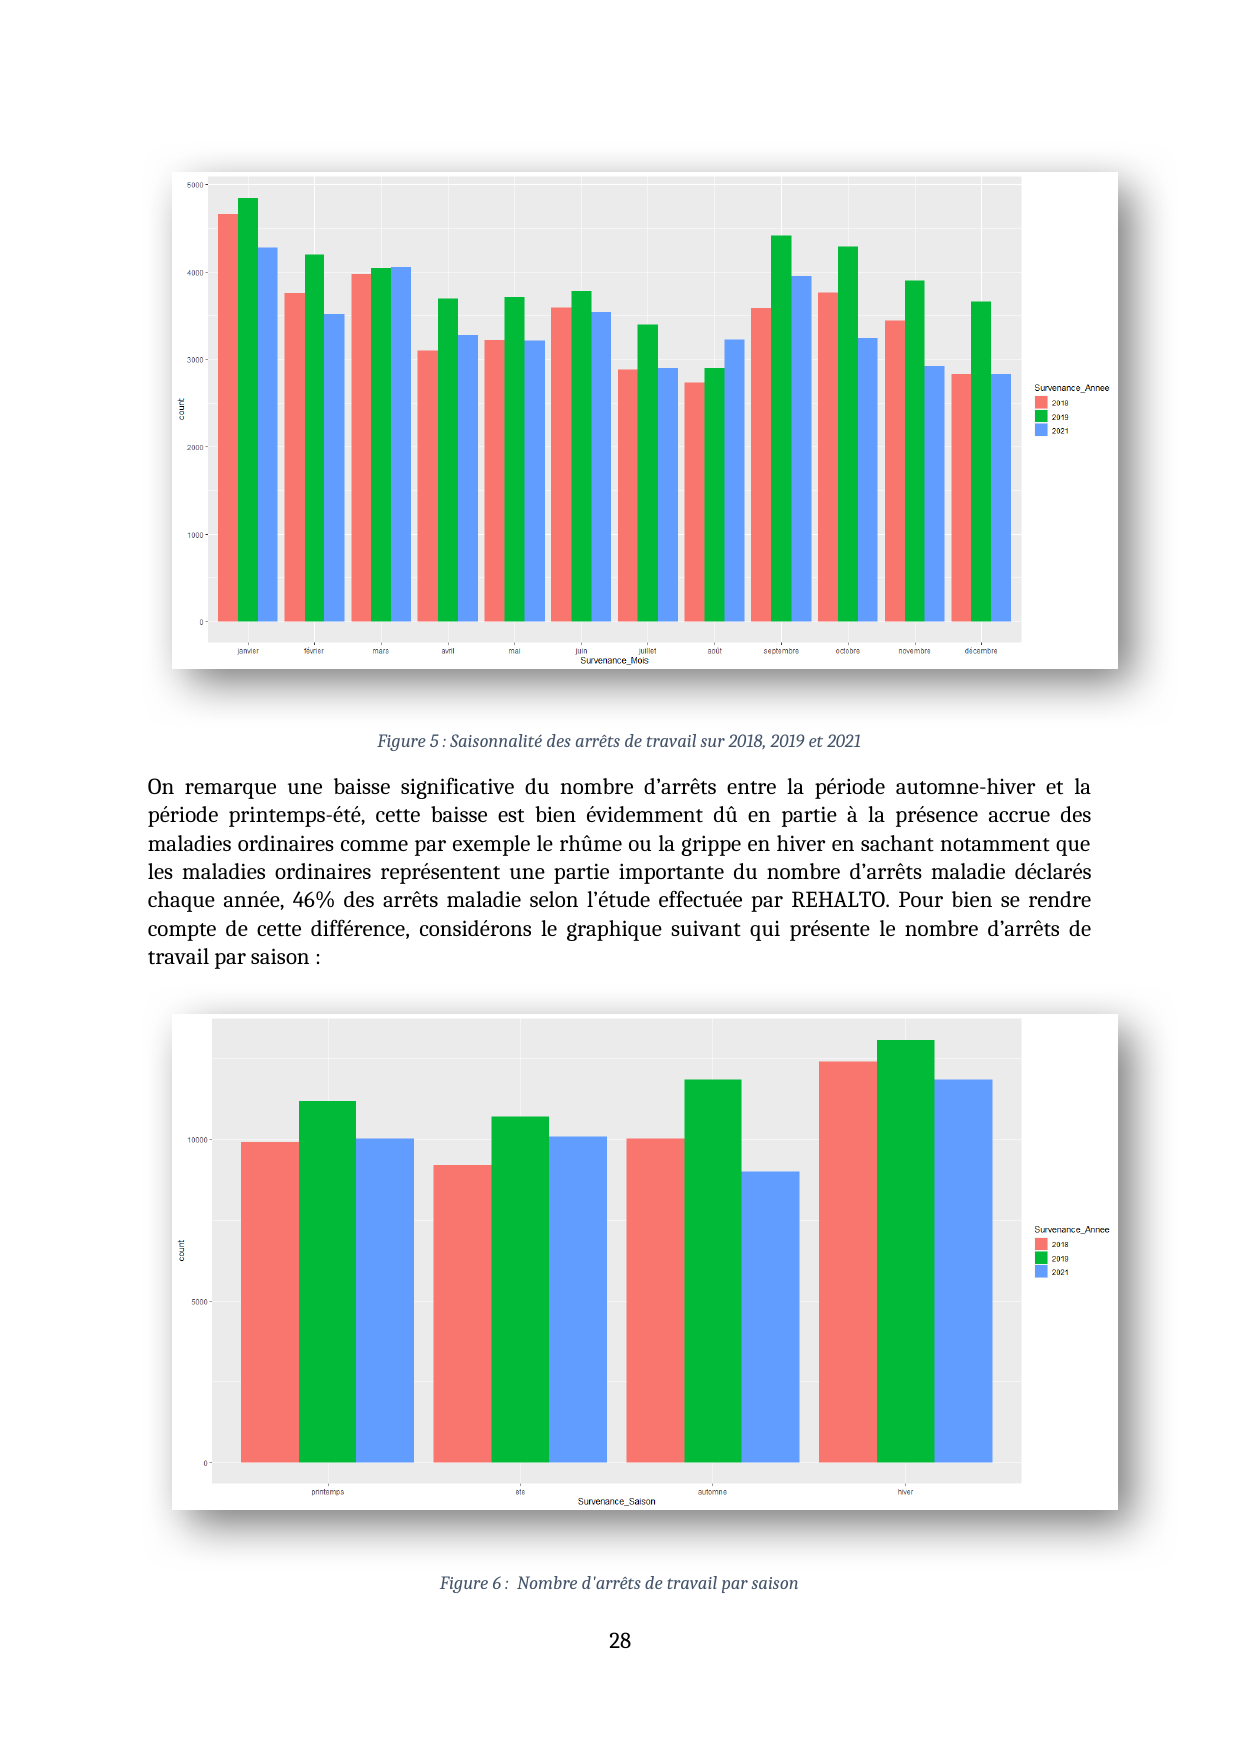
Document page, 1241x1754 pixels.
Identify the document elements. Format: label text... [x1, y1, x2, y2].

picture [172, 1014, 1118, 1510]
text On remarque une baisse significative du nombre d’arrêts entre la période automne-hiver et la période printemps-été, cette baisse est bien évidemment dû en partie à la présence accrue des maladies ordinaires comme par exemple le rhûme ou la grippe en hiver en sachant notamment que les maladies ordinaires représentent une partie importante du nombre d’arrêts maladie déclarés chaque année, 46% des arrêts maladie selon l’étude effectuée par REHALTO. Pour bien se rendre compte de cette différence, considérons le graphique suivant qui présente le nombre d’arrêts de travail par saison : [148, 773, 1093, 970]
picture [172, 172, 1118, 669]
